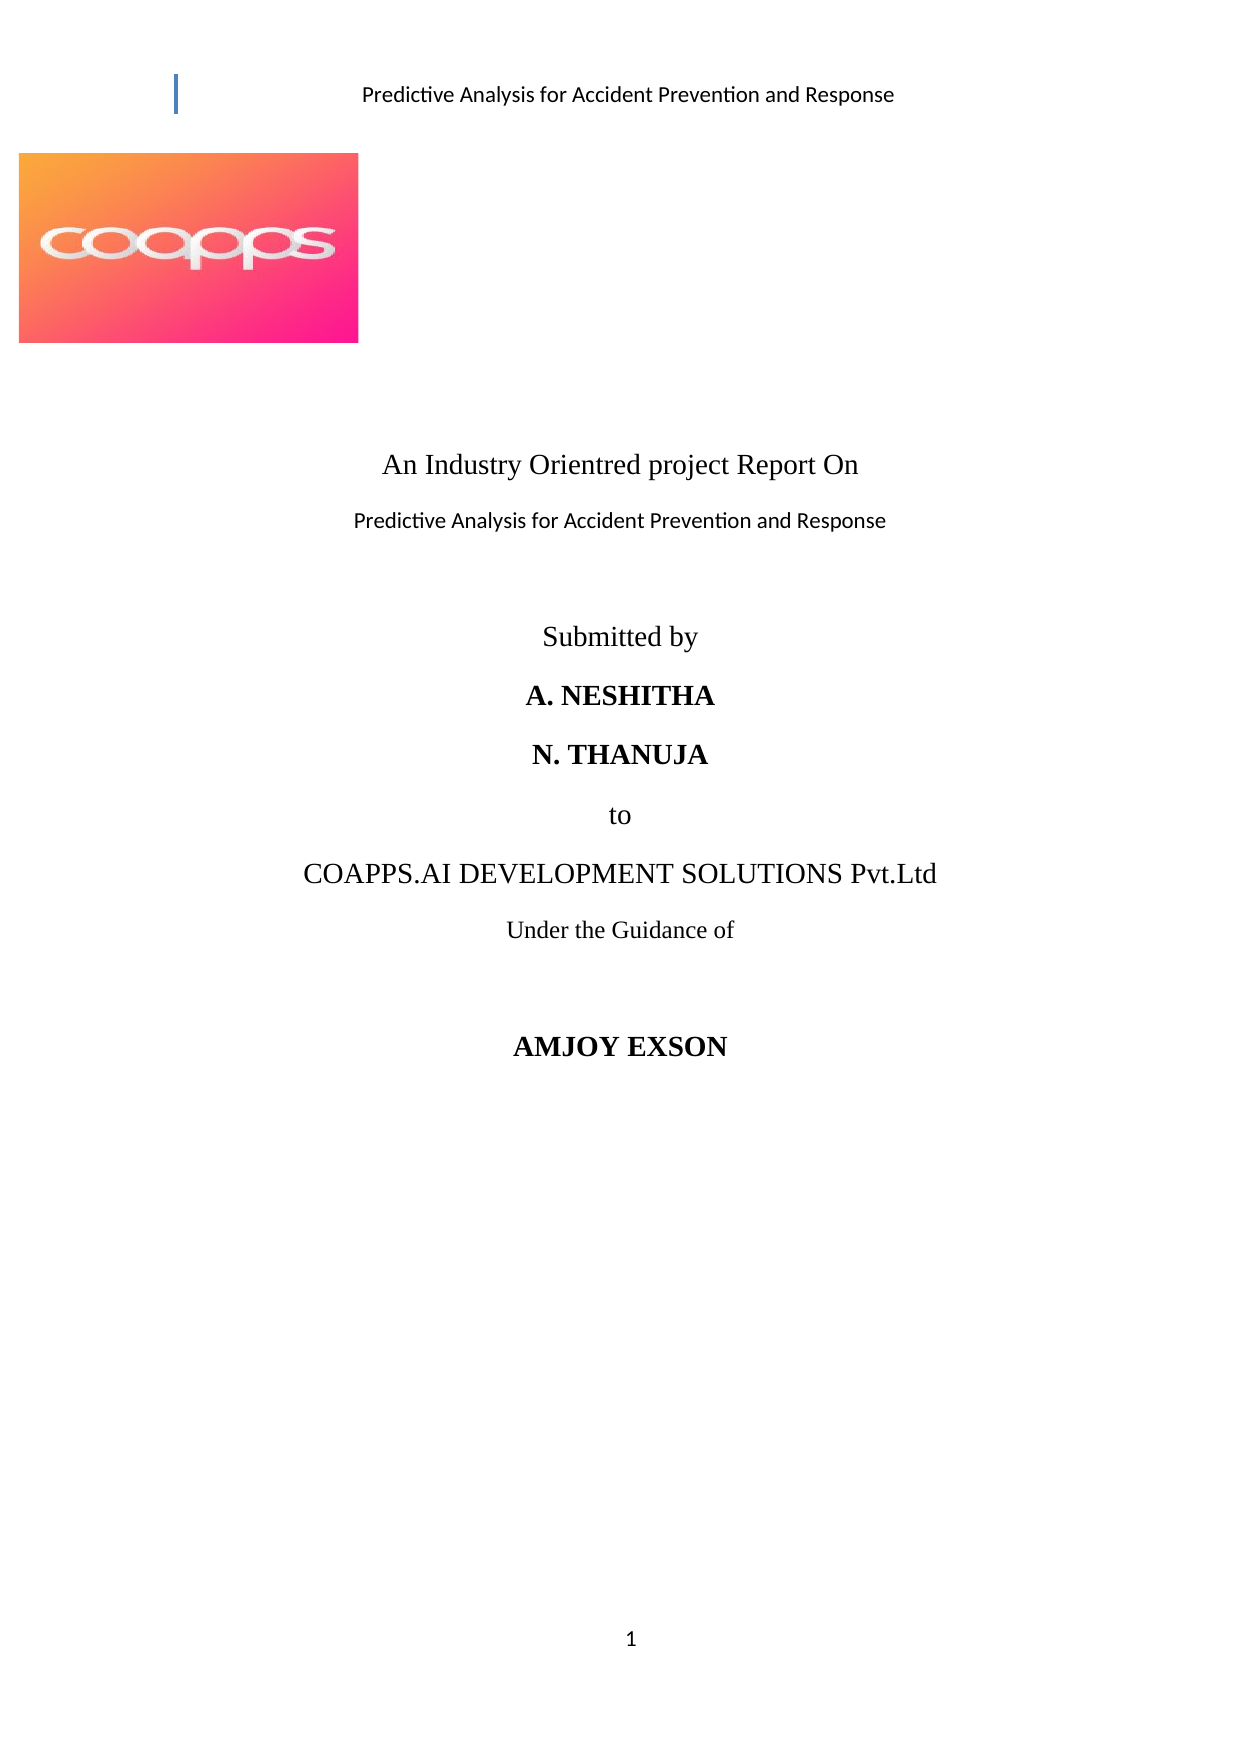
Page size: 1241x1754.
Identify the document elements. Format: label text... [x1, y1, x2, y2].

text to [150, 797, 1090, 830]
text AMJOY EXSON [150, 1029, 1090, 1062]
text Under the Guidance of [150, 916, 1090, 944]
text Submitted by [150, 619, 1090, 652]
text An Industry Orientred project Report On [150, 447, 1090, 480]
text A. NESHITHA [150, 678, 1090, 712]
text N. THANUJA [150, 737, 1090, 771]
text COAPPS.AI DEVELOPMENT SOLUTIONS Pvt.Ltd [150, 856, 1090, 890]
picture [18, 153, 359, 343]
